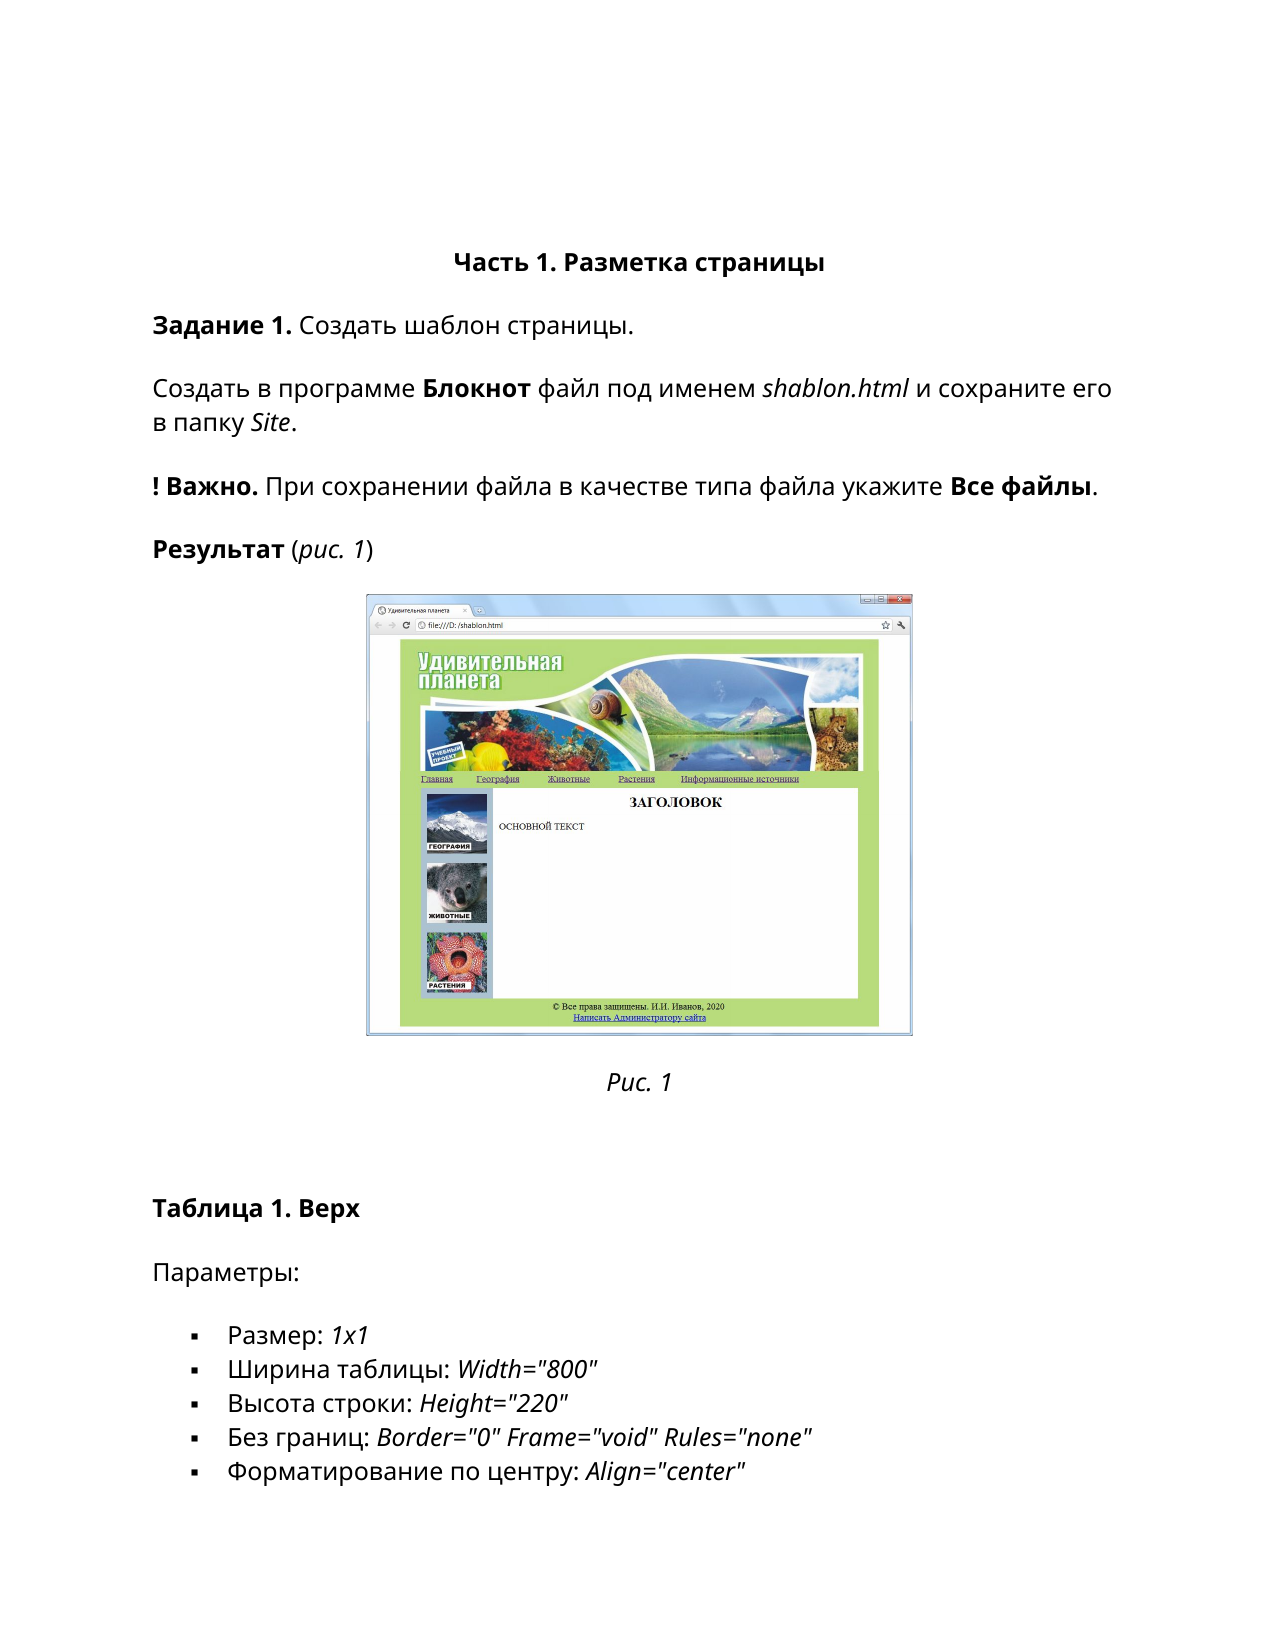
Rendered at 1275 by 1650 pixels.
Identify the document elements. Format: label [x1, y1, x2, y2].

picture [366, 594, 913, 1036]
table_header [150, 150, 1129, 1490]
